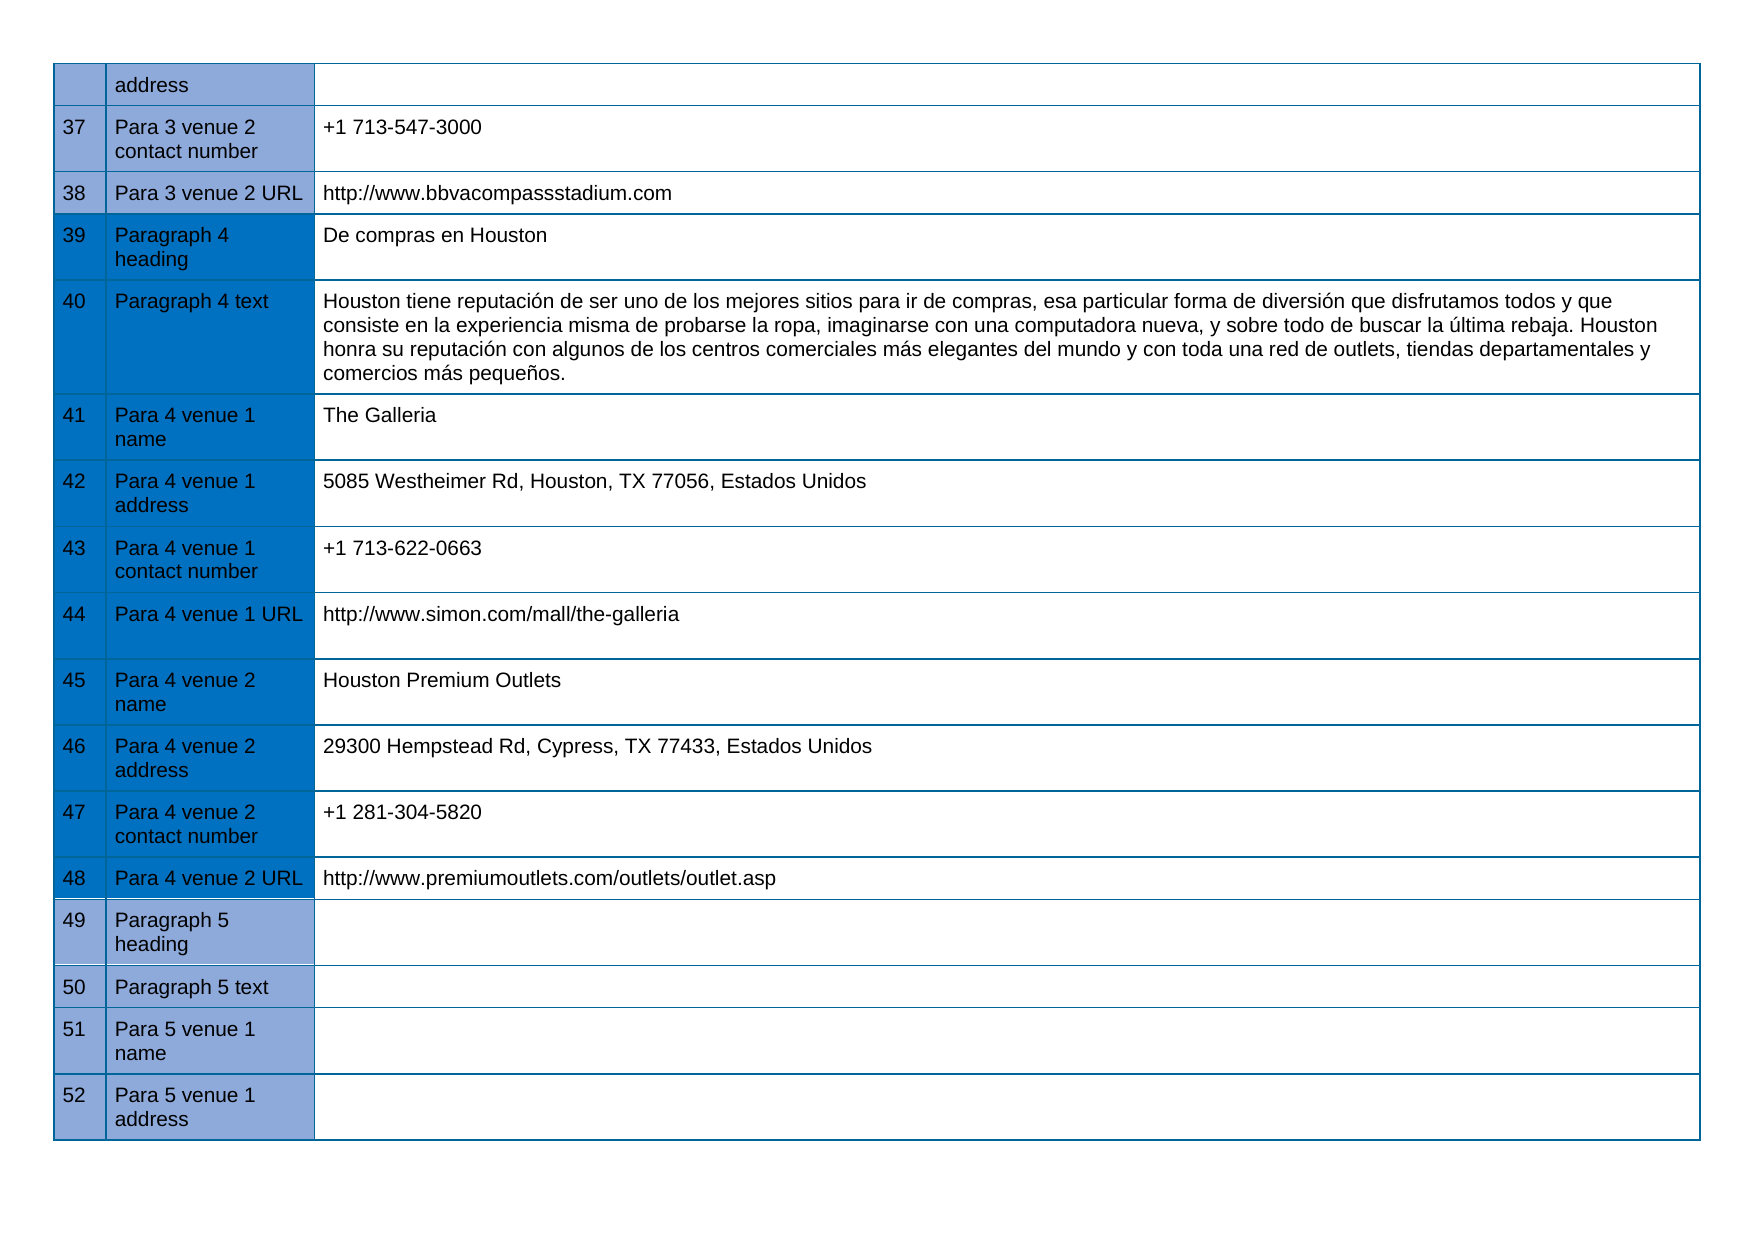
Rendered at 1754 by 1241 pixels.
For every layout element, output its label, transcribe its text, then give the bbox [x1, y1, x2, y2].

table_cell 29300 Hempstead Rd, Cypress, TX 77433, Estados Unidos [315, 726, 1699, 790]
table_cell [315, 966, 1699, 1007]
table_cell 41 [55, 395, 105, 459]
table_cell Para 3 venue 2 contact number [107, 106, 314, 171]
table_cell Para 4 venue 2 address [107, 726, 314, 790]
table_cell Para 4 venue 2 name [107, 660, 314, 724]
table_cell 5085 Westheimer Rd, Houston, TX 77056, Estados Unidos [315, 461, 1699, 526]
table_cell Houston Premium Outlets [315, 660, 1699, 724]
table_cell 47 [55, 792, 105, 856]
table_cell [315, 1075, 1699, 1139]
table_cell Para 4 venue 2 contact number [107, 792, 314, 856]
table_cell 37 [55, 106, 105, 171]
table_cell 51 [55, 1008, 105, 1073]
table_cell Para 4 venue 1 address [107, 461, 314, 526]
table_cell 46 [55, 726, 105, 790]
table_cell Paragraph 5 heading [107, 900, 314, 964]
table_cell +1 281-304-5820 [315, 792, 1699, 856]
table_cell 40 [55, 281, 105, 393]
table_cell 49 [55, 900, 105, 964]
table_cell +1 713-547-3000 [315, 106, 1699, 171]
table_cell http://www.bbvacompassstadium.com [315, 172, 1699, 213]
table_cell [107, 64, 314, 105]
table_cell De compras en Houston [315, 215, 1699, 279]
table_cell 39 [55, 215, 105, 279]
table_cell [315, 900, 1699, 964]
table_cell Paragraph 4 text [107, 281, 314, 393]
table_cell http://www.simon.com/mall/the-galleria [315, 593, 1699, 658]
table_cell 42 [55, 461, 105, 526]
table_cell http://www.premiumoutlets.com/outlets/outlet.asp [315, 858, 1699, 898]
table_cell +1 713-622-0663 [315, 527, 1699, 592]
table_cell Paragraph 4 heading [107, 215, 314, 279]
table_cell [315, 64, 1699, 105]
table_cell 44 [55, 593, 105, 658]
table_cell Paragraph 5 text [107, 966, 314, 1007]
table_cell Para 3 venue 2 URL [107, 172, 314, 213]
table_cell Houston tiene reputación de ser uno de los mejores sitios para ir de compras, esa particular forma de diversión que disfrutamos todos y que consiste en la experiencia misma de probarse la ropa, imaginarse con una computadora nueva, y sobre todo de buscar la última rebaja. Houston honra su reputación con algunos de los centros comerciales más elegantes del mundo y con toda una red de outlets, tiendas departamentales y comercios más pequeños. [315, 281, 1699, 393]
table_cell Para 4 venue 1 contact number [107, 527, 314, 592]
table_cell Para 5 venue 1 address [107, 1075, 314, 1139]
table_cell 50 [55, 966, 105, 1007]
table_cell Para 4 venue 2 URL [107, 858, 314, 898]
table_cell 36 [55, 64, 105, 105]
table_cell Para 4 venue 1 URL [107, 593, 314, 658]
table_cell 48 [55, 858, 105, 898]
table_cell [315, 1008, 1699, 1073]
table_cell 52 [55, 1075, 105, 1139]
table_cell Para 4 venue 1 name [107, 395, 314, 459]
table_cell The Galleria [315, 395, 1699, 459]
table_cell Para 5 venue 1 name [107, 1008, 314, 1073]
table_cell 43 [55, 527, 105, 592]
table_cell 38 [55, 172, 105, 213]
table_cell 45 [55, 660, 105, 724]
